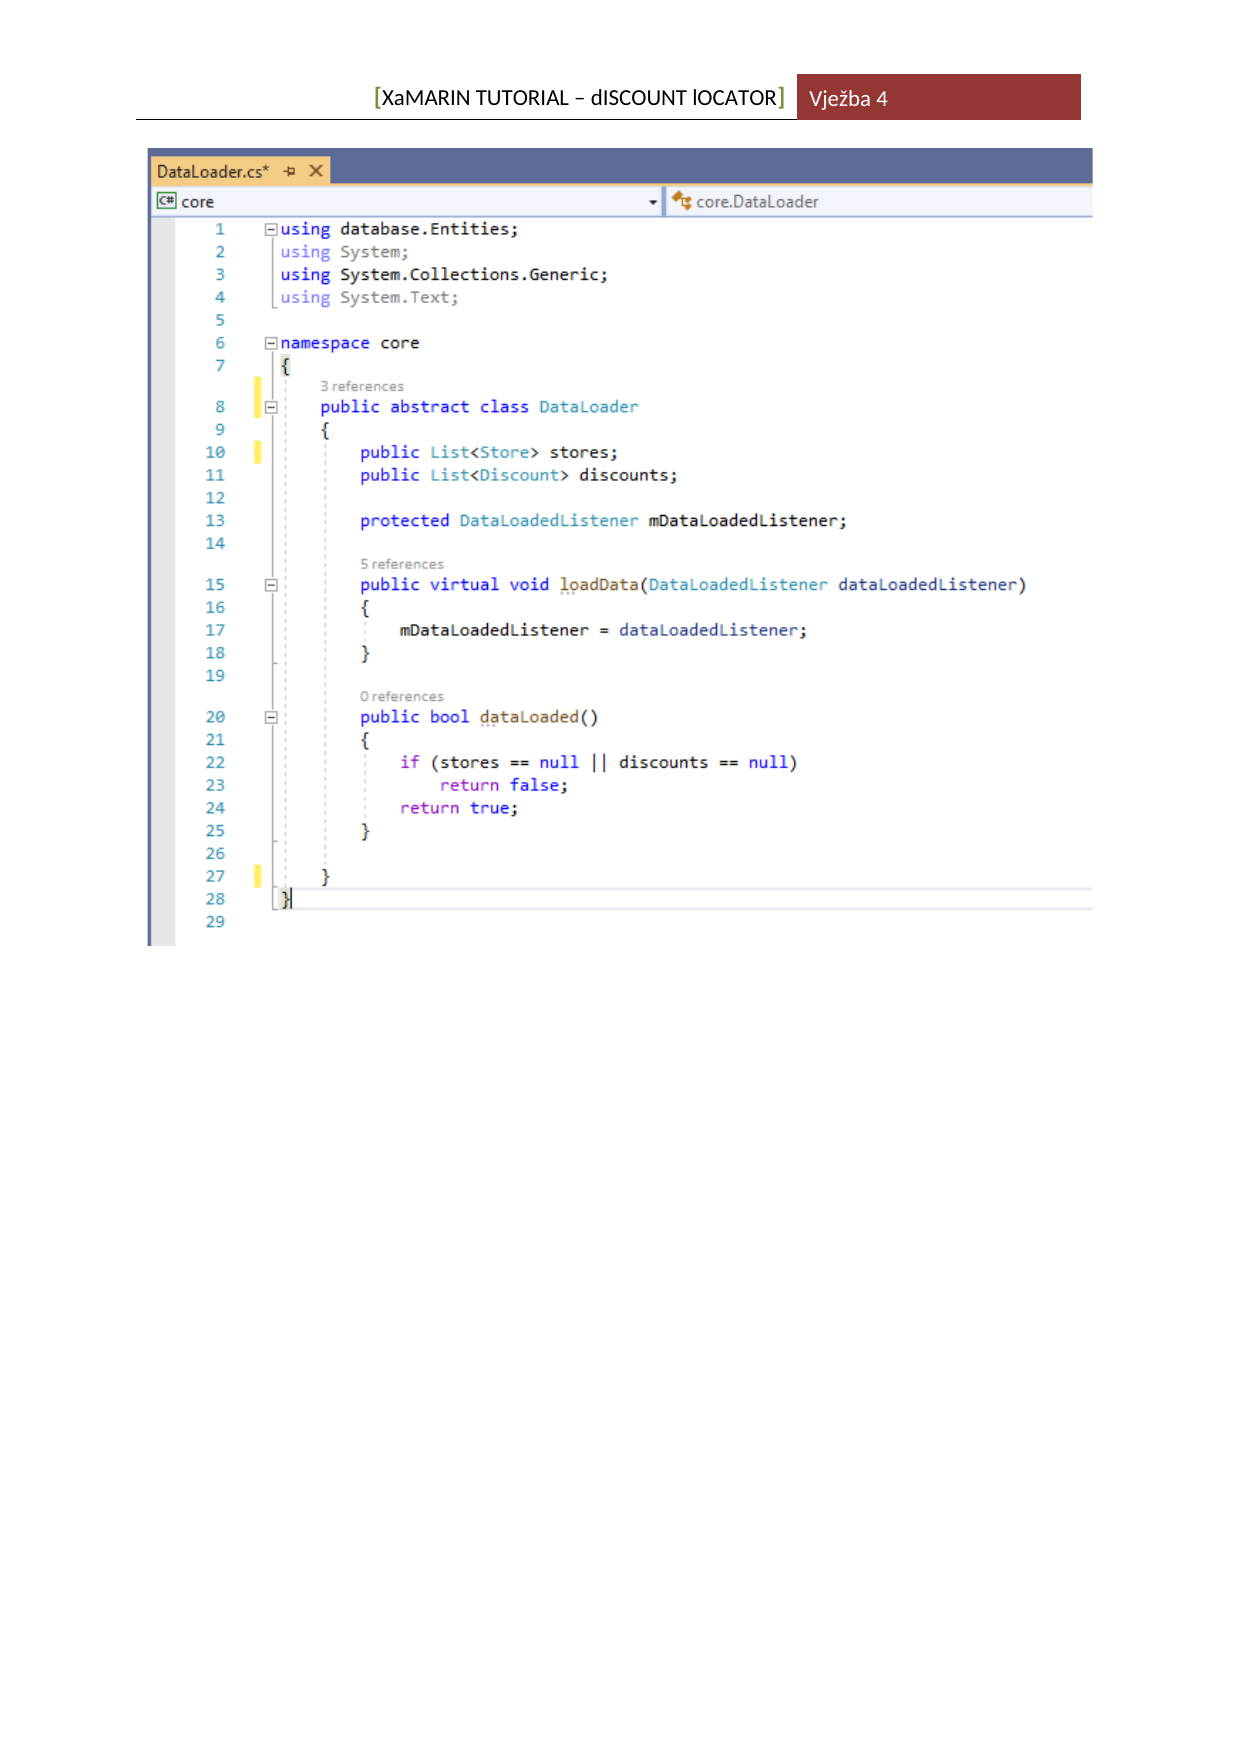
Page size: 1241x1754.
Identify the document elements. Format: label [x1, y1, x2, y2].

picture [147, 148, 1093, 946]
